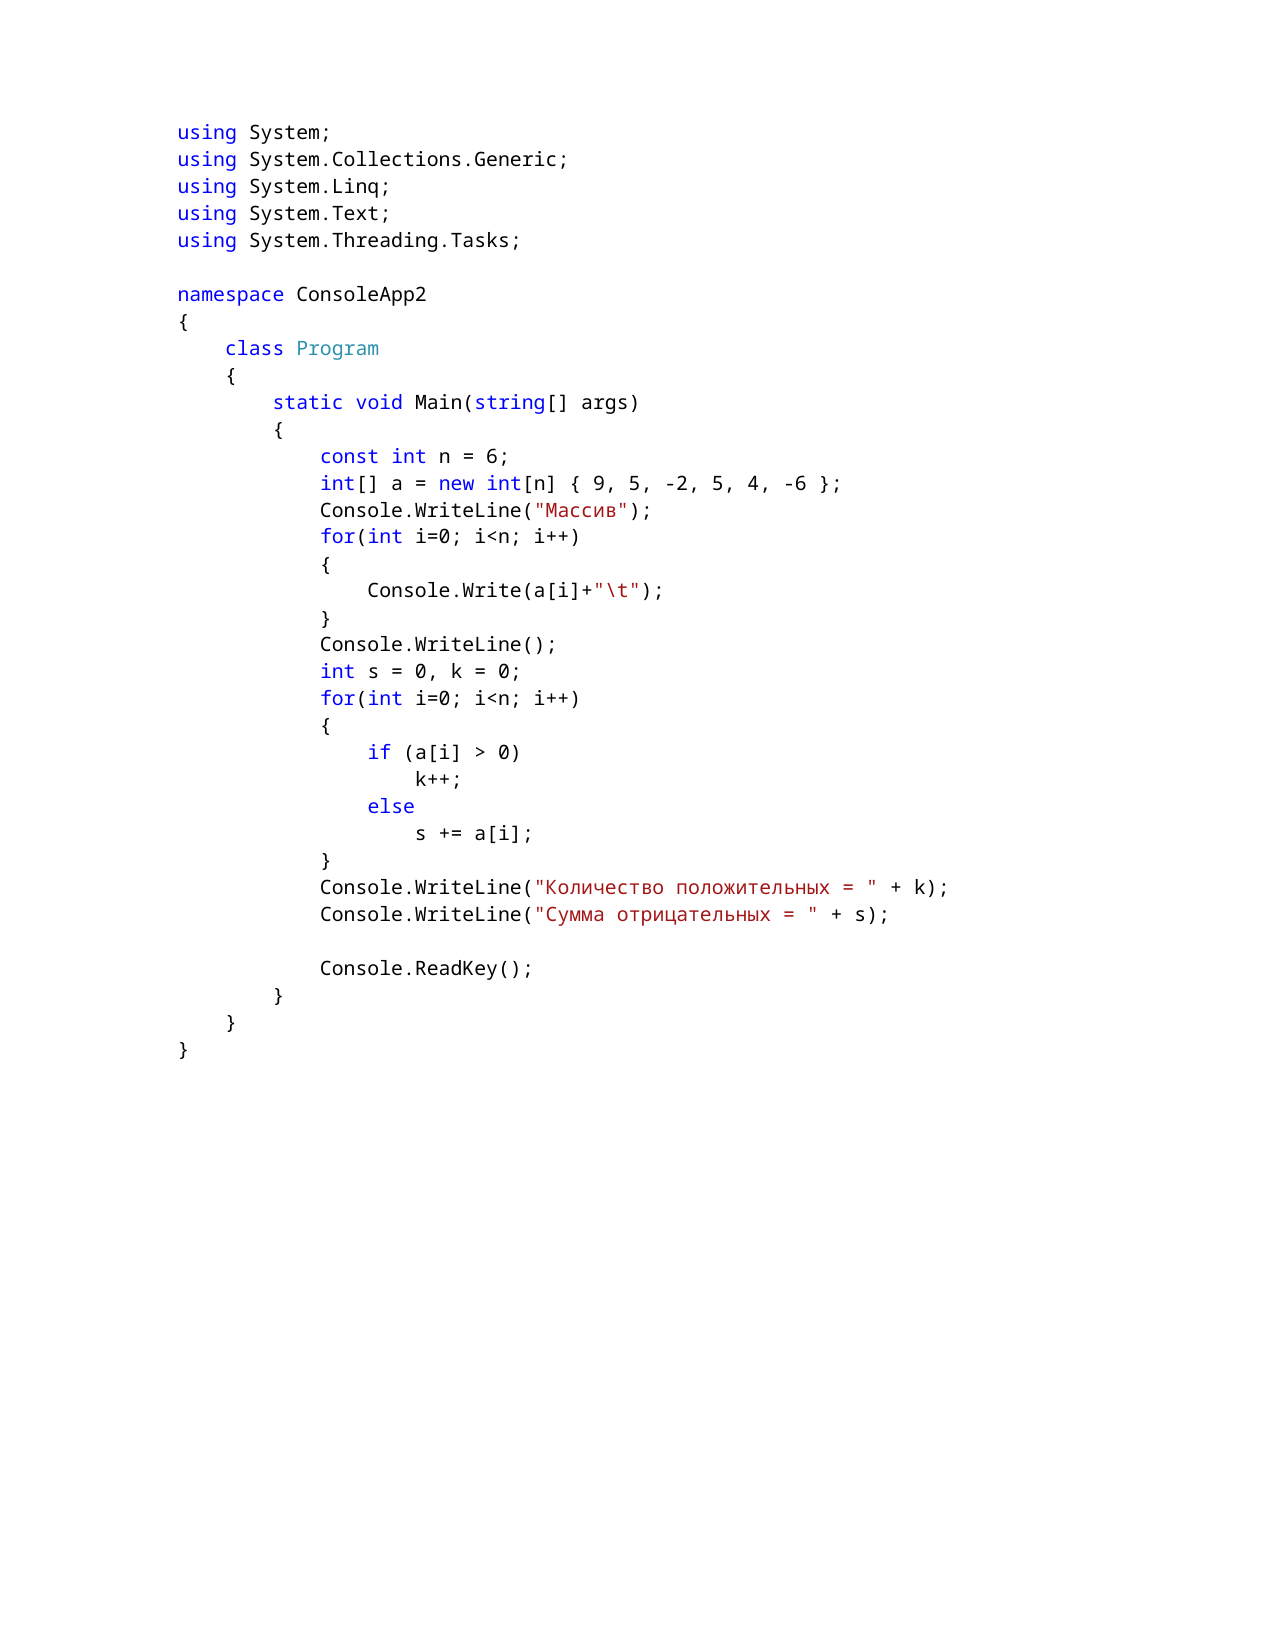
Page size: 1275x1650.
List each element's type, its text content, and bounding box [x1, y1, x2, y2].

text if (a[i] > 0) [177, 739, 1186, 766]
text } [177, 1035, 1186, 1062]
text namespace ConsoleApp2 [177, 280, 1186, 307]
text Console.WriteLine("Массив"); [177, 496, 1186, 523]
text s += a[i]; [177, 819, 1186, 847]
text else [177, 793, 1186, 819]
text using System.Collections.Generic; [177, 145, 1186, 172]
text } [177, 847, 1186, 873]
text static void Main(string[] args) [177, 388, 1186, 415]
text { [177, 712, 1186, 739]
text using System.Threading.Tasks; [177, 226, 1186, 253]
text Console.ReadKey(); [177, 954, 1186, 981]
text } [177, 1008, 1186, 1035]
text for(int i=0; i<n; i++) [177, 523, 1186, 550]
text { [177, 550, 1186, 577]
text class Program [177, 334, 1186, 361]
text { [177, 307, 1186, 334]
text Console.WriteLine("Сумма отрицательных = " + s); [177, 901, 1186, 927]
text using System.Linq; [177, 172, 1186, 199]
text Console.WriteLine("Количество положительных = " + k); [177, 873, 1186, 901]
text for(int i=0; i<n; i++) [177, 685, 1186, 712]
text Console.WriteLine(); [177, 631, 1186, 658]
text using System; [177, 118, 1186, 145]
text Console.Write(a[i]+"\t"); [177, 577, 1186, 604]
text { [177, 415, 1186, 442]
text } [177, 604, 1186, 631]
text } [177, 981, 1186, 1008]
text int[] a = new int[n] { 9, 5, -2, 5, 4, -6 }; [177, 469, 1186, 496]
text const int n = 6; [177, 442, 1186, 469]
text k++; [177, 766, 1186, 793]
text { [177, 361, 1186, 388]
text using System.Text; [177, 199, 1186, 226]
text int s = 0, k = 0; [177, 658, 1186, 685]
